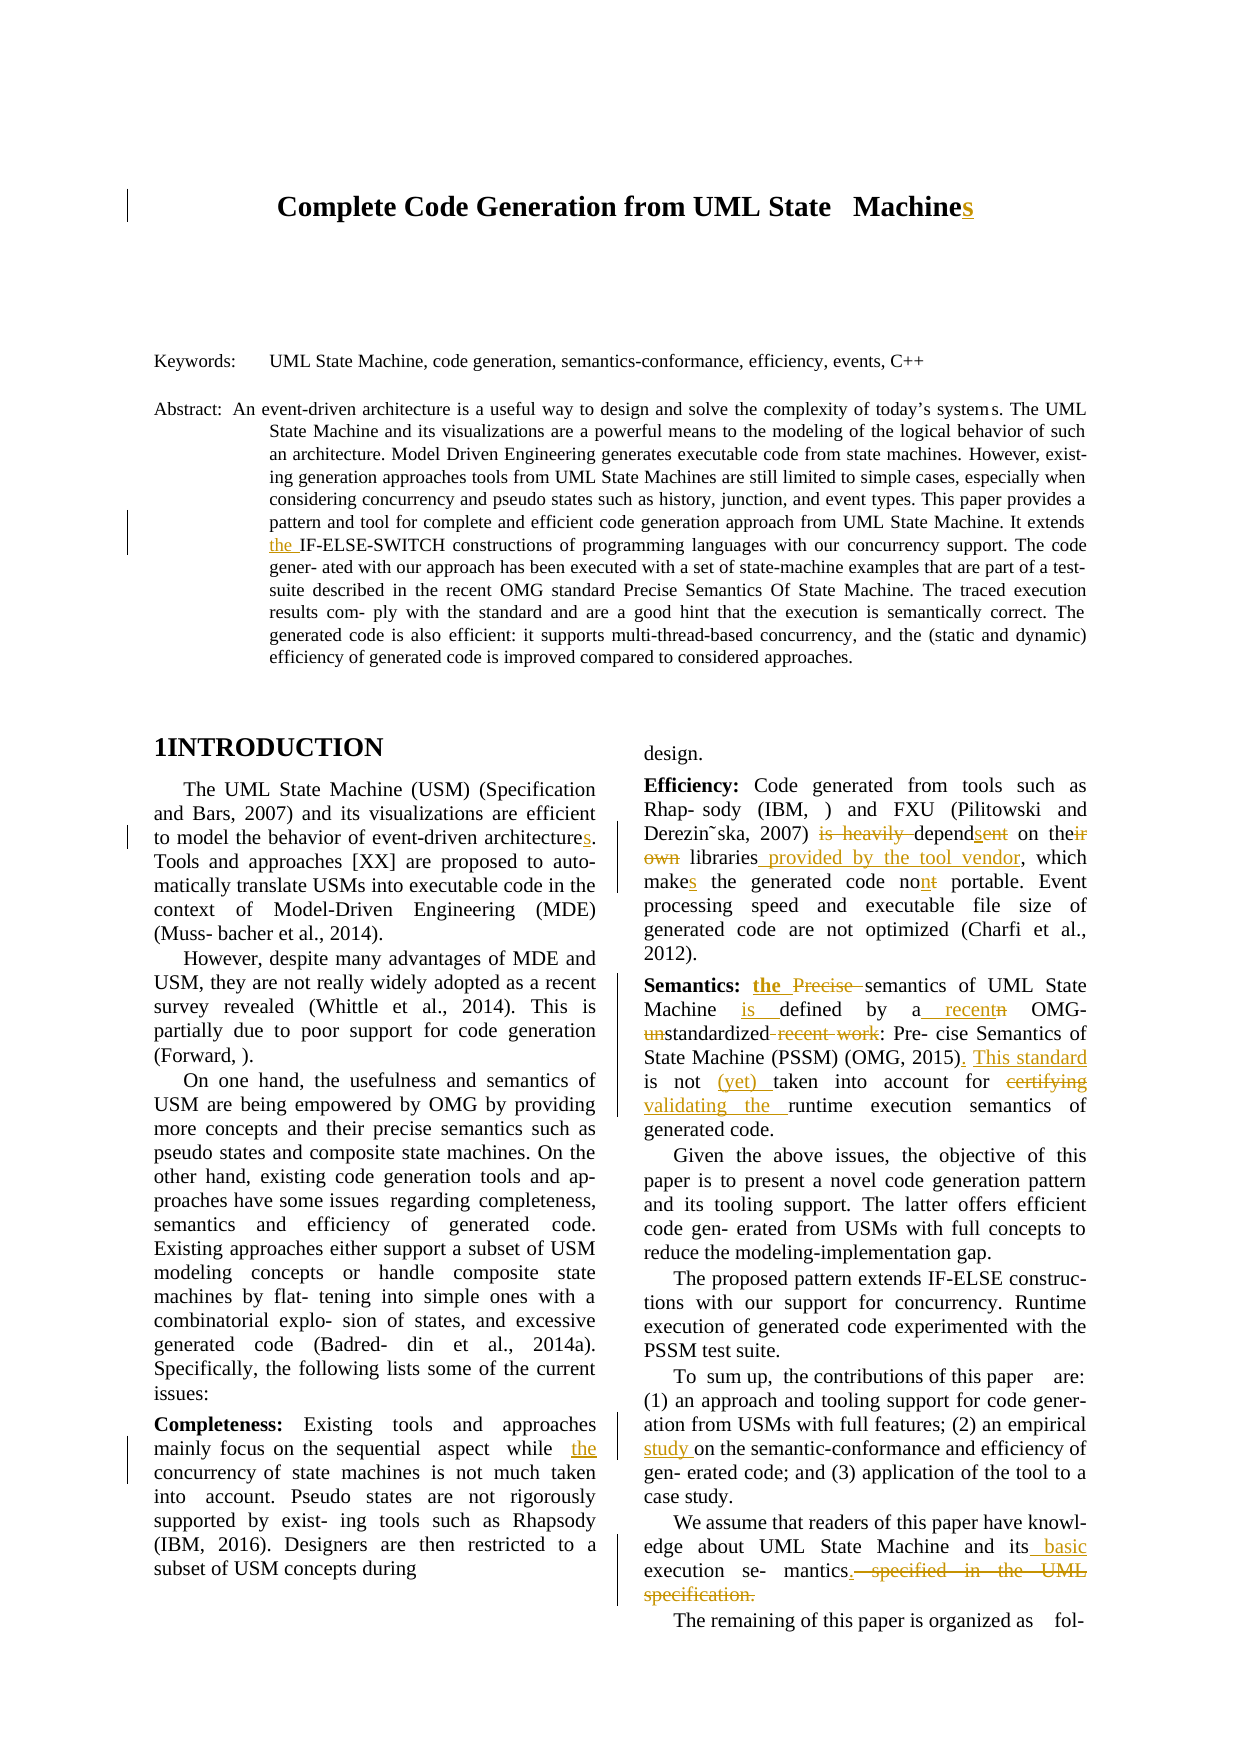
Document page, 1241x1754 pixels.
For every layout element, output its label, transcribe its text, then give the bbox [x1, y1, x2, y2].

text design. [643, 741, 1098, 765]
text We assume that readers of this paper have knowl- edge about UML State Machine and its execution se- mantics [643, 1510, 1087, 1606]
text Keywords: UML State Machine, code generation, semantics-conformance, efficiency, events, C++ [153, 349, 1098, 371]
text Completeness: Existing tools and approaches mainly focus on the sequential aspect while concurrency of state machines is not much taken into account. Pseudo states are not rigorously supported by exist- ing tools such as Rhapsody (IBM, 2016). Designers are then restricted to a subset of USM concepts during [153, 1411, 596, 1580]
subtitle 1INTRODUCTION [153, 731, 596, 762]
text The UML State Machine (USM) (Specification and Bars, 2007) and its visualizations are efficient to model the behavior of event-driven architecture. Tools and approaches [XX] are proposed to auto- matically translate USMs into executable code in the context of Model-Driven Engineering (MDE) (Muss- bacher et al., 2014). [153, 777, 596, 945]
list an approach and tooling support for code gener- ation from USMs with full features; (2) an empirical on the semantic-conformance and efficiency of gen- erated code; and (3) application of the tool to a case study. [643, 1388, 1087, 1508]
text Complete Code Generation from UML State Machine [277, 189, 1098, 222]
text Abstract: An event-driven architecture is a useful way to design and solve the complexity of today’s systems. The UML State Machine and its visualizations are a powerful means to the modeling of the logical behavior of such an architecture. Model Driven Engineering generates executable code from state machines. However, exist- ing generation approaches tools from UML State Machines are still limited to simple cases, especially when considering concurrency and pseudo states such as history, junction, and event types. This paper provides a pattern and tool for complete and efficient code generation approach from UML State Machine. It extends IF-ELSE-SWITCH constructions of programming languages with our concurrency support. The code gener- ated with our approach has been executed with a set of state-machine examples that are part of a test-suite described in the recent OMG standard Precise Semantics Of State Machine. The traced execution results com- ply with the standard and are a good hint that the execution is semantically correct. The generated code is also efficient: it supports multi-thread-based concurrency, and the (static and dynamic) efficiency of generated code is improved compared to considered approaches. [153, 398, 1087, 668]
text Given the above issues, the objective of this paper is to present a novel code generation pattern and its tooling support. The latter offers efficient code gen- erated from USMs with full concepts to reduce the modeling-implementation gap. [643, 1143, 1087, 1264]
text Semantics: semantics of UML State Machine defined by a OMG-standardized: Pre- cise Semantics of State Machine (PSSM) (OMG, 2015) is not taken into account for runtime execution semantics of generated code. [643, 973, 1087, 1141]
text On one hand, the usefulness and semantics of USM are being empowered by OMG by providing more concepts and their precise semantics such as pseudo states and composite state machines. On the other hand, existing code generation tools and ap- proaches have some issues regarding completeness, semantics and efficiency of generated code. Existing approaches either support a subset of USM modeling concepts or handle composite state machines by flat- tening into simple ones with a combinatorial explo- sion of states, and excessive generated code (Badred- din et al., 2014a). Specifically, the following lists some of the current issues: [153, 1068, 596, 1404]
text Efficiency: Code generated from tools such as Rhap- sody (IBM, ) and FXU (Pilitowski and Derezin˜ska, 2007) depend on the libraries, which make the generated code no portable. Event processing speed and executable file size of generated code are not optimized (Charfi et al., 2012). [643, 773, 1087, 965]
text However, despite many advantages of MDE and USM, they are not really widely adopted as a recent survey revealed (Whittle et al., 2014). This is partially due to poor support for code generation (Forward, ). [153, 946, 596, 1067]
text The proposed pattern extends IF-ELSE construc- tions with our support for concurrency. Runtime execution of generated code experimented with the PSSM test suite. [643, 1266, 1087, 1362]
text The remaining of this paper is organized as fol- [673, 1608, 1098, 1632]
text To sum up, the contributions of this paper are: [673, 1364, 1098, 1388]
